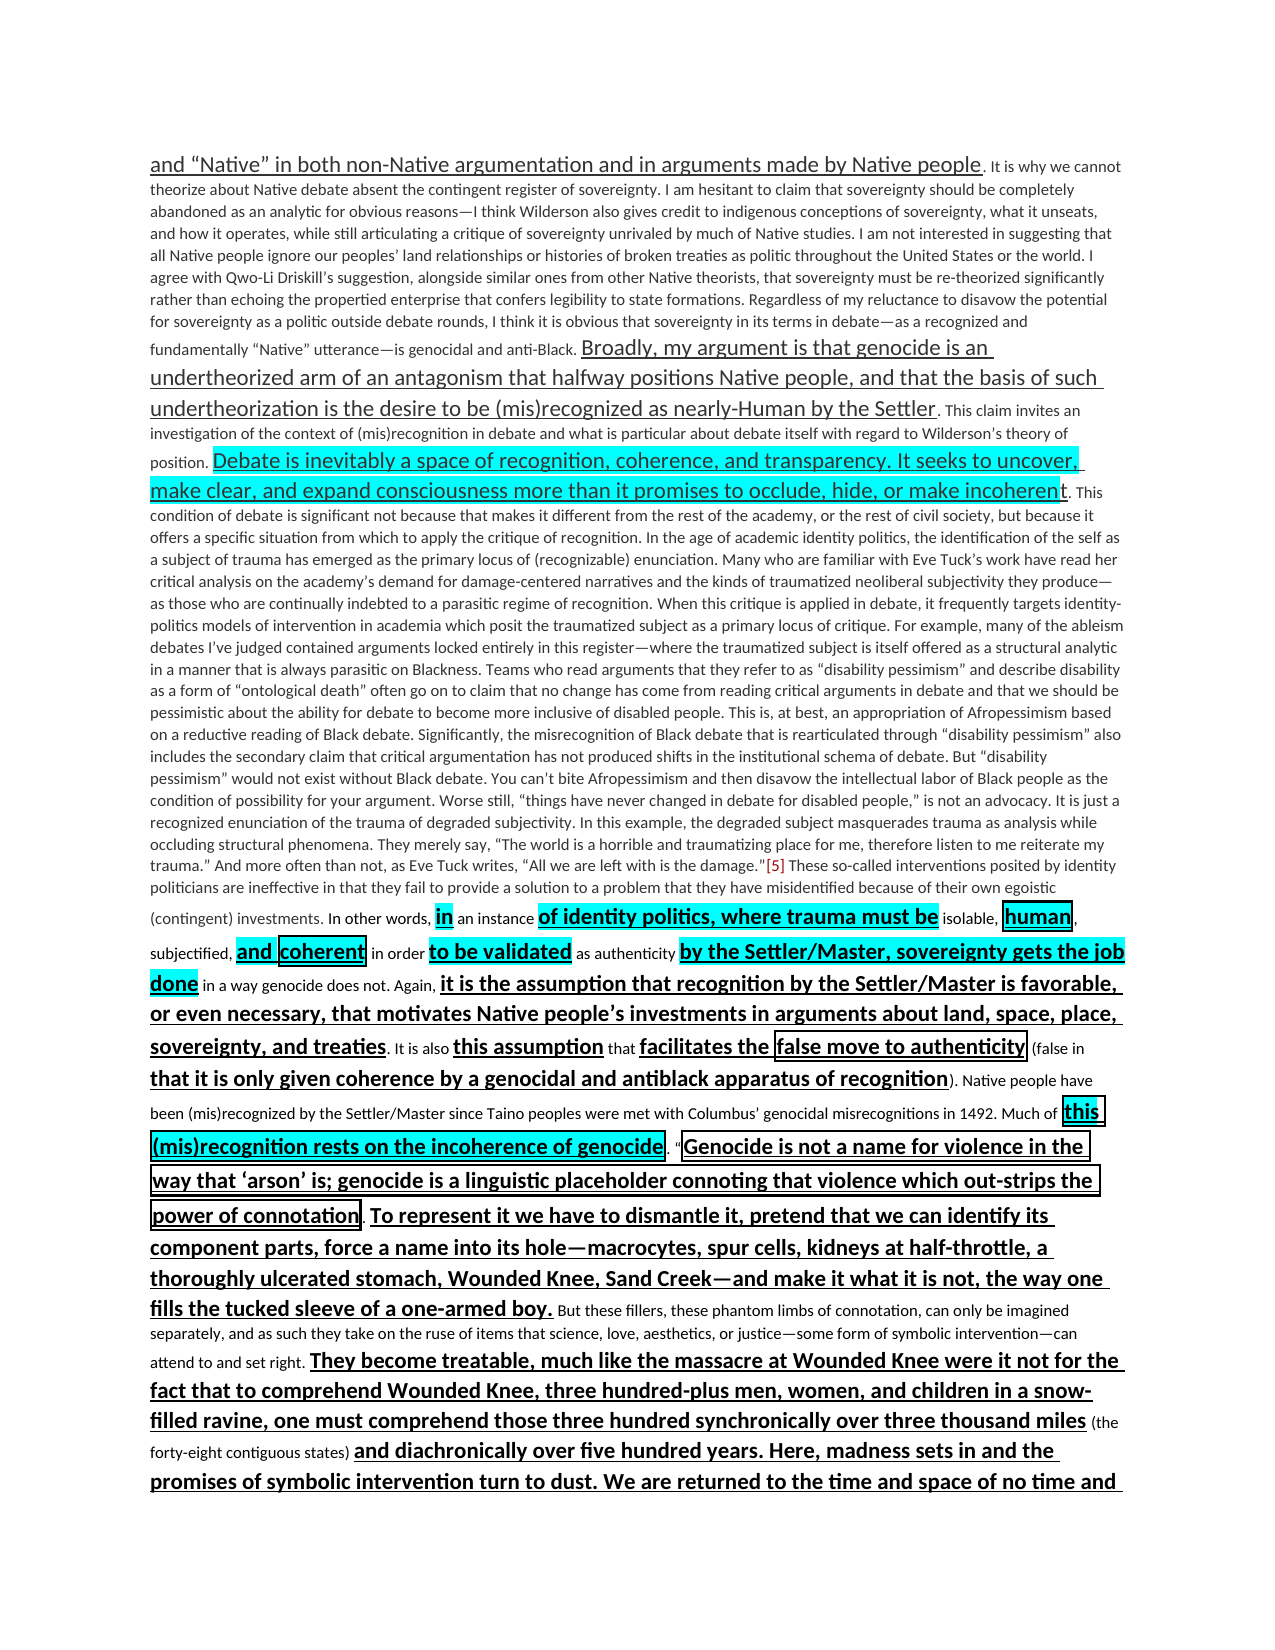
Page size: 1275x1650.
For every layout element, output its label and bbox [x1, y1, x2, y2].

text [150, 150, 1125, 1495]
